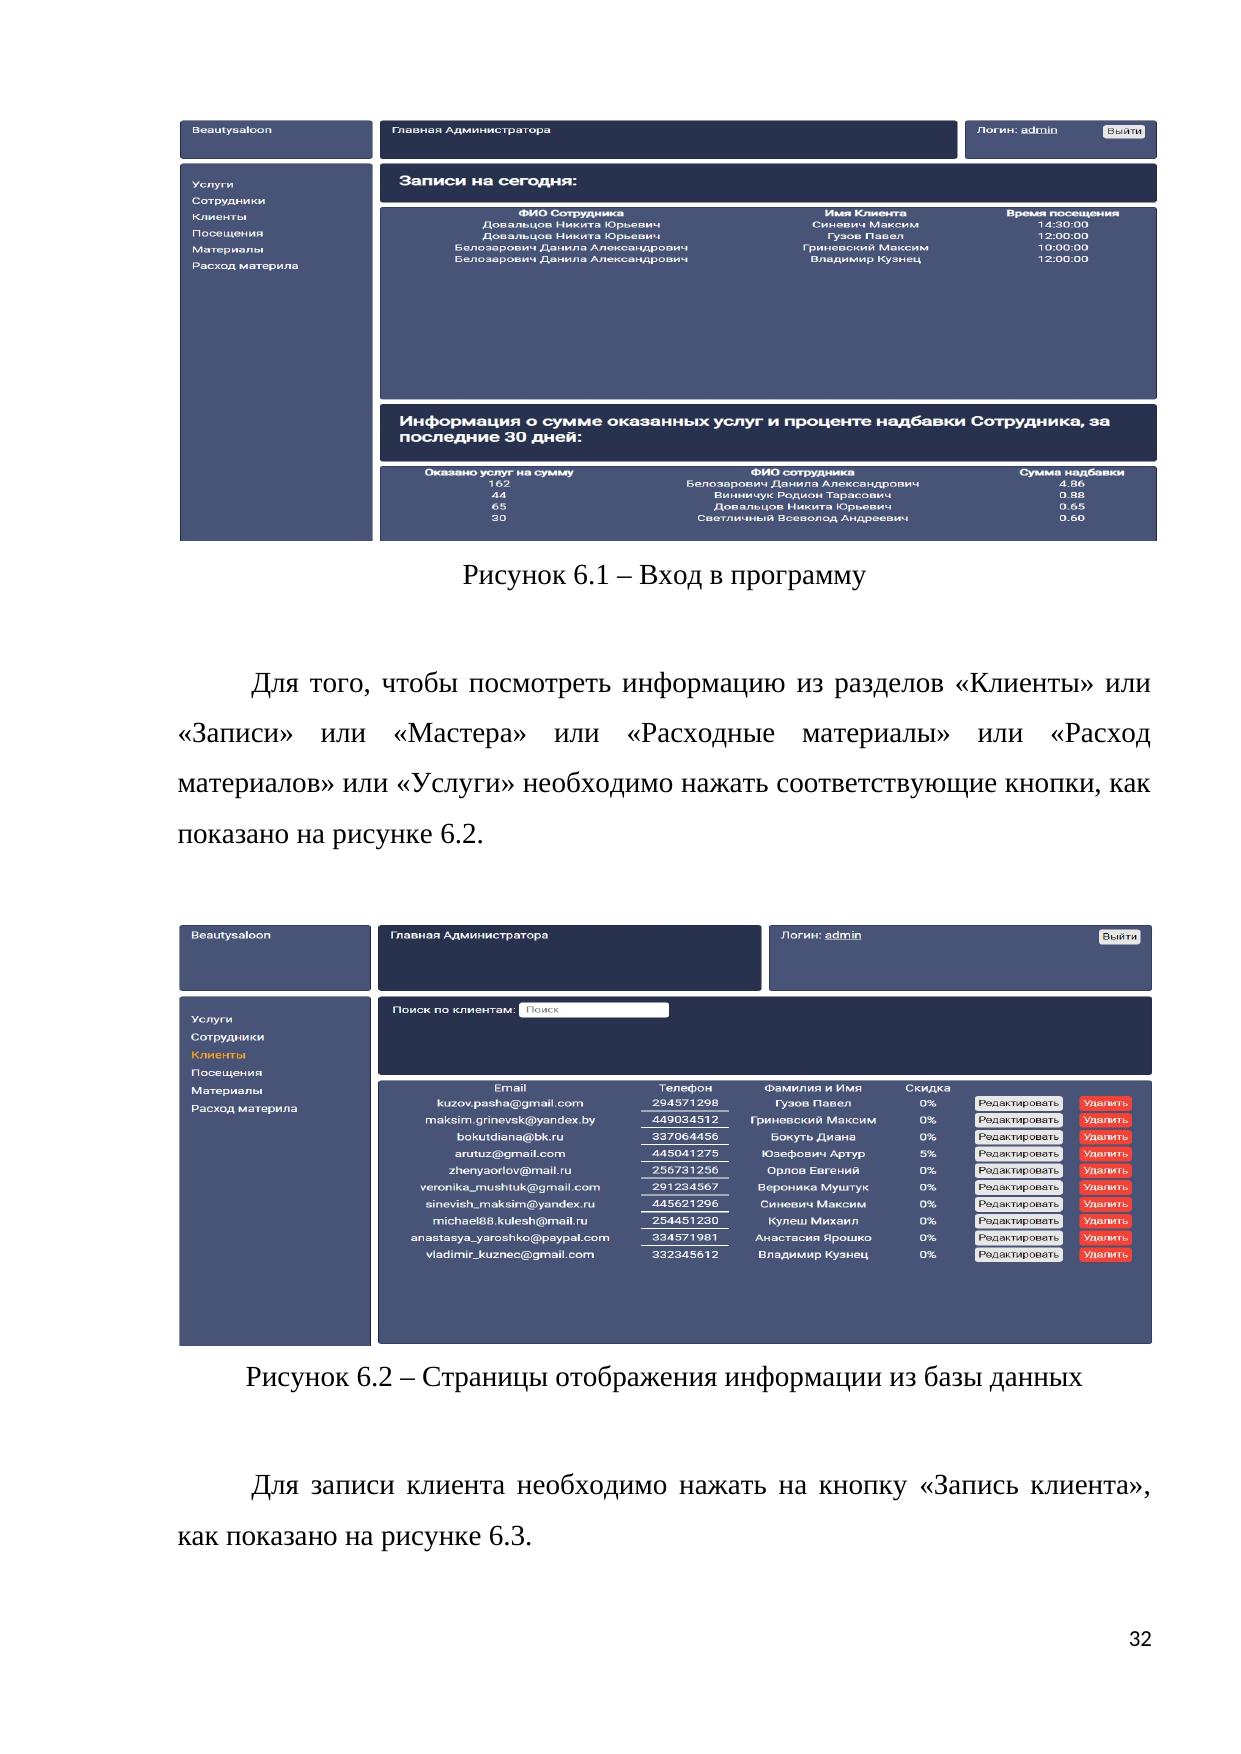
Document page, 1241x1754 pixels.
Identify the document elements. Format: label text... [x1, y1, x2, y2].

picture [177, 118, 1160, 541]
picture [177, 923, 1154, 1346]
text Рисунок 6.2 – Страницы отображения информации из базы данных [177, 1359, 1152, 1393]
text Рисунок 6.1 – Вход в программу [177, 541, 1152, 591]
text Для записи клиента необходимо нажать на кнопку «Запись клиента», как показано на рисунке 6.3. [177, 1467, 1152, 1551]
text Для того, чтобы посмотреть информацию из разделов «Клиенты» или «Записи» или «Мастера» или «Расходные материалы» или «Расход материалов» или «Услуги» необходимо нажать соответствующие кнопки, как показано на рисунке 6.2. [177, 665, 1152, 849]
